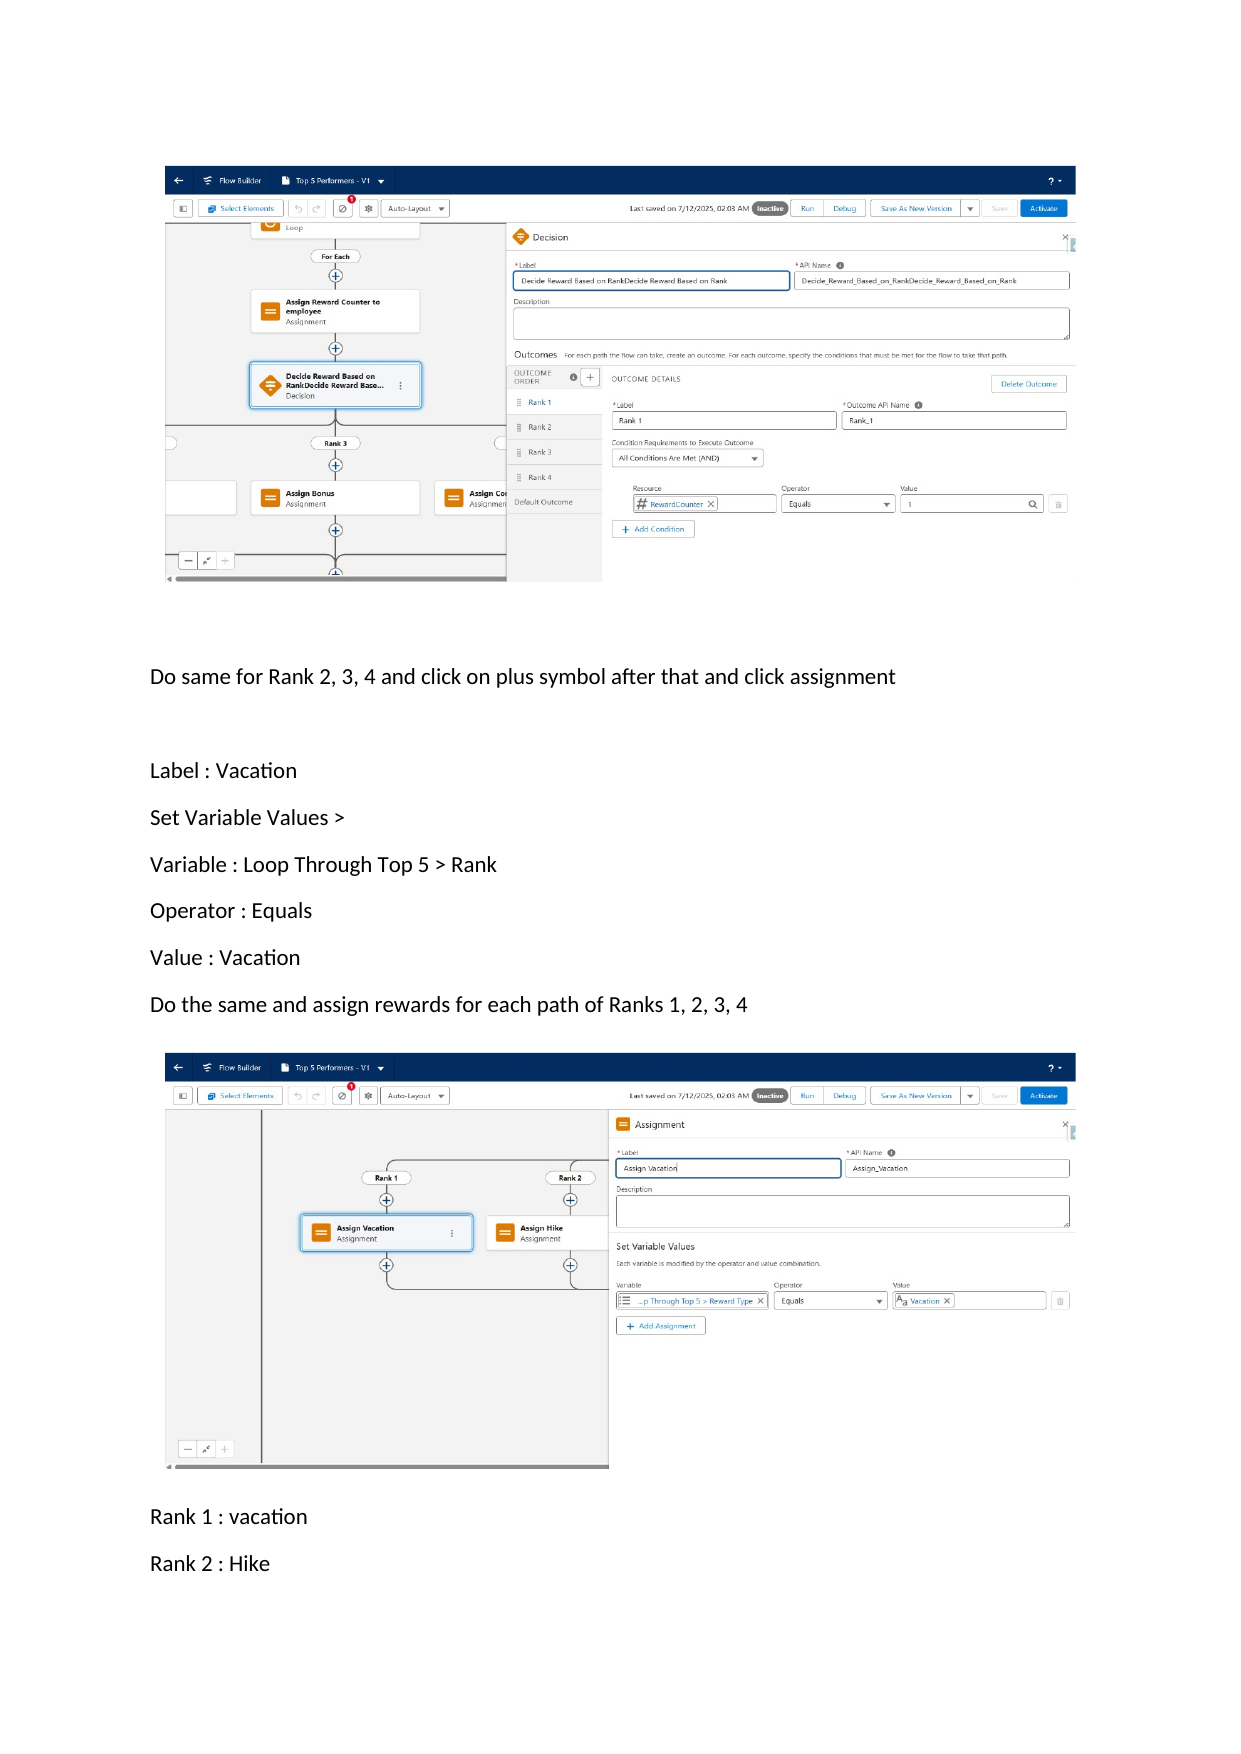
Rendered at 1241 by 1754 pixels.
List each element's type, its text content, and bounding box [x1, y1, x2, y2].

picture [165, 1052, 1076, 1469]
text Do same for Rank 2, 3, 4 and click on plus symbol after that and click assignment [150, 662, 1184, 690]
picture [165, 165, 1076, 582]
text Do the same and assign rewards for each path of Ranks 1, 2, 3, 4 [150, 990, 1184, 1018]
text Rank 2 : Hike [150, 1549, 1184, 1577]
text Variable : Loop Through Top 5 > Rank [150, 850, 1184, 878]
text Operator : Equals [150, 897, 1184, 925]
text Set Variable Values > [150, 803, 1184, 831]
text Label : Vacation [150, 756, 1184, 784]
text Value : Vacation [150, 943, 1184, 972]
text Rank 1 : vacation [150, 1502, 1184, 1530]
